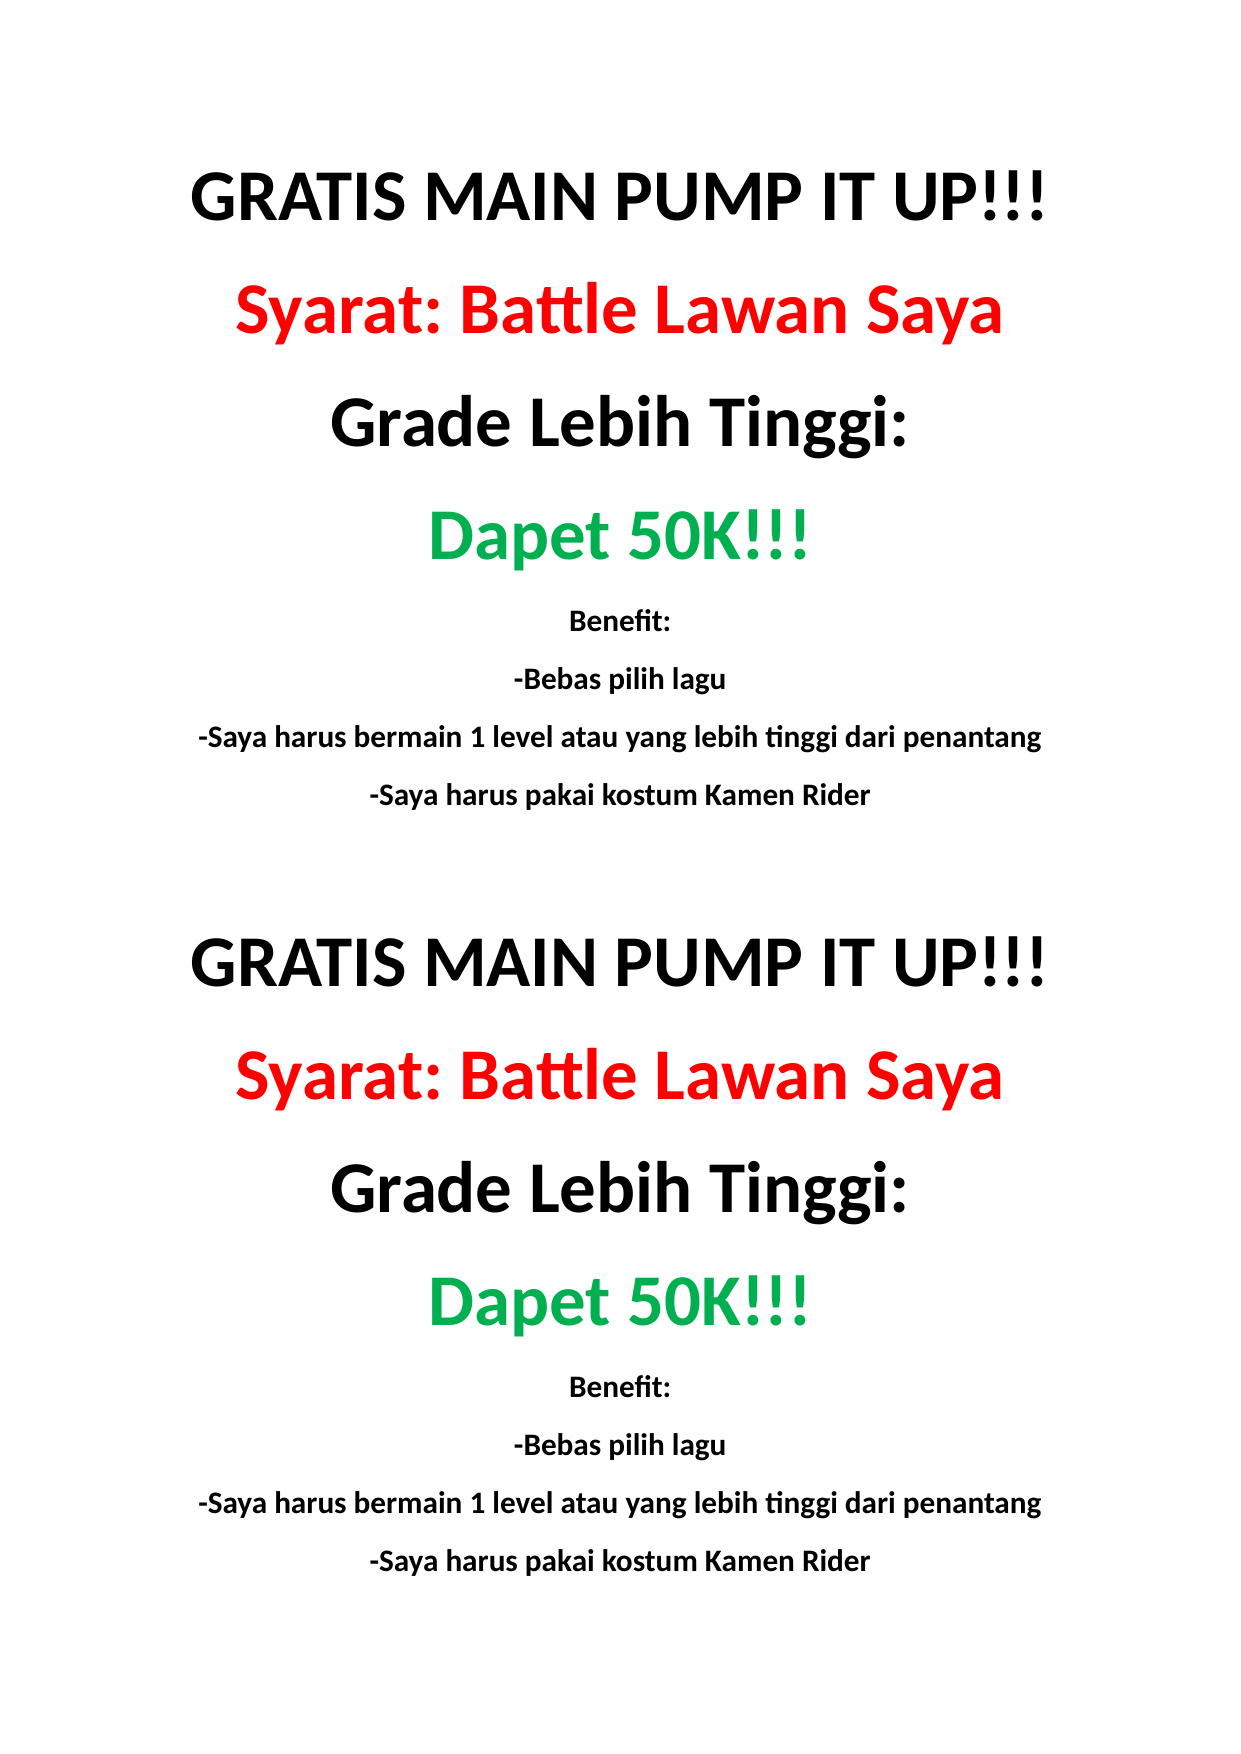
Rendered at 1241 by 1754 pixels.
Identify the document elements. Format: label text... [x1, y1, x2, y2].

text -Saya harus pakai kostum Kamen Rider [150, 1541, 1090, 1579]
text -Bebas pilih lagu [150, 1425, 1090, 1463]
text Dapet 50K!!! [150, 488, 1090, 577]
text Grade Lebih Tinggi: [150, 376, 1090, 465]
text -Saya harus bermain 1 level atau yang lebih tinggi dari penantang [150, 1483, 1090, 1521]
text -Saya harus bermain 1 level atau yang lebih tinggi dari penantang [150, 717, 1090, 755]
text GRATIS MAIN PUMP IT UP!!! [150, 832, 1090, 1005]
text -Saya harus pakai kostum Kamen Rider [150, 775, 1090, 813]
text Syarat: Battle Lawan Saya [150, 1029, 1090, 1118]
text Benefit: [150, 601, 1090, 639]
text Benefit: [150, 1367, 1090, 1405]
text Syarat: Battle Lawan Saya [150, 263, 1090, 352]
text Dapet 50K!!! [150, 1254, 1090, 1343]
text -Bebas pilih lagu [150, 659, 1090, 697]
text GRATIS MAIN PUMP IT UP!!! [150, 150, 1090, 239]
text Grade Lebih Tinggi: [150, 1142, 1090, 1231]
